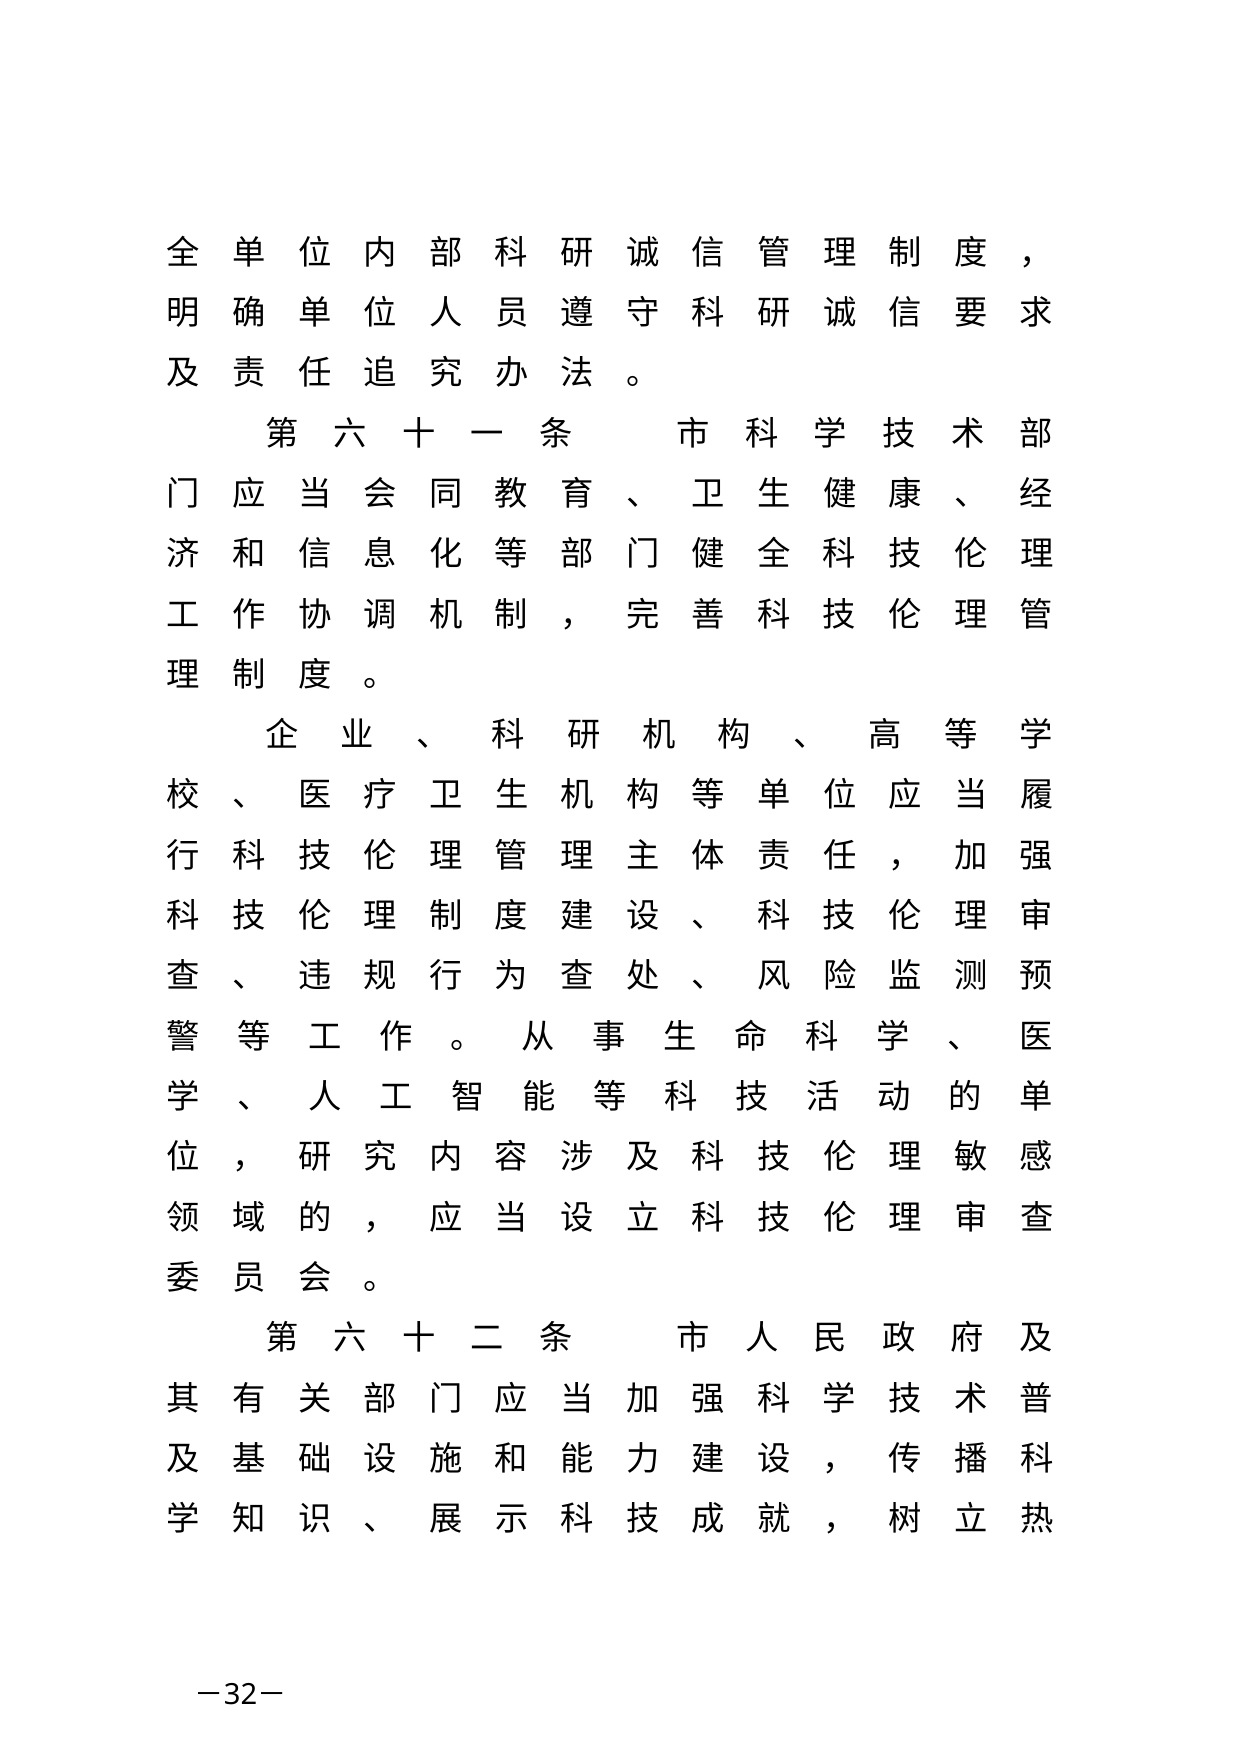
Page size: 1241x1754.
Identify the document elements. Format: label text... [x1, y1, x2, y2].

text 第六十一条 市科学技术部门应当会同教育、卫生健康、经济和信息化等部门健全科技伦理工作协调机制，完善科技伦理管理制度。 [167, 400, 1085, 702]
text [167, 1305, 1085, 1546]
text 企业、科研机构、高等学校、医疗卫生机构等单位应当履行科技伦理管理主体责任，加强科技伦理制度建设、科技伦理审查、违规行为查处、风险监测预警等工作。从事生命科学、医学、人工智能等科技活动的单位，研究内容涉及科技伦理敏感领域的，应当设立科技伦理审查委员会。 [167, 702, 1085, 1305]
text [167, 219, 1085, 400]
